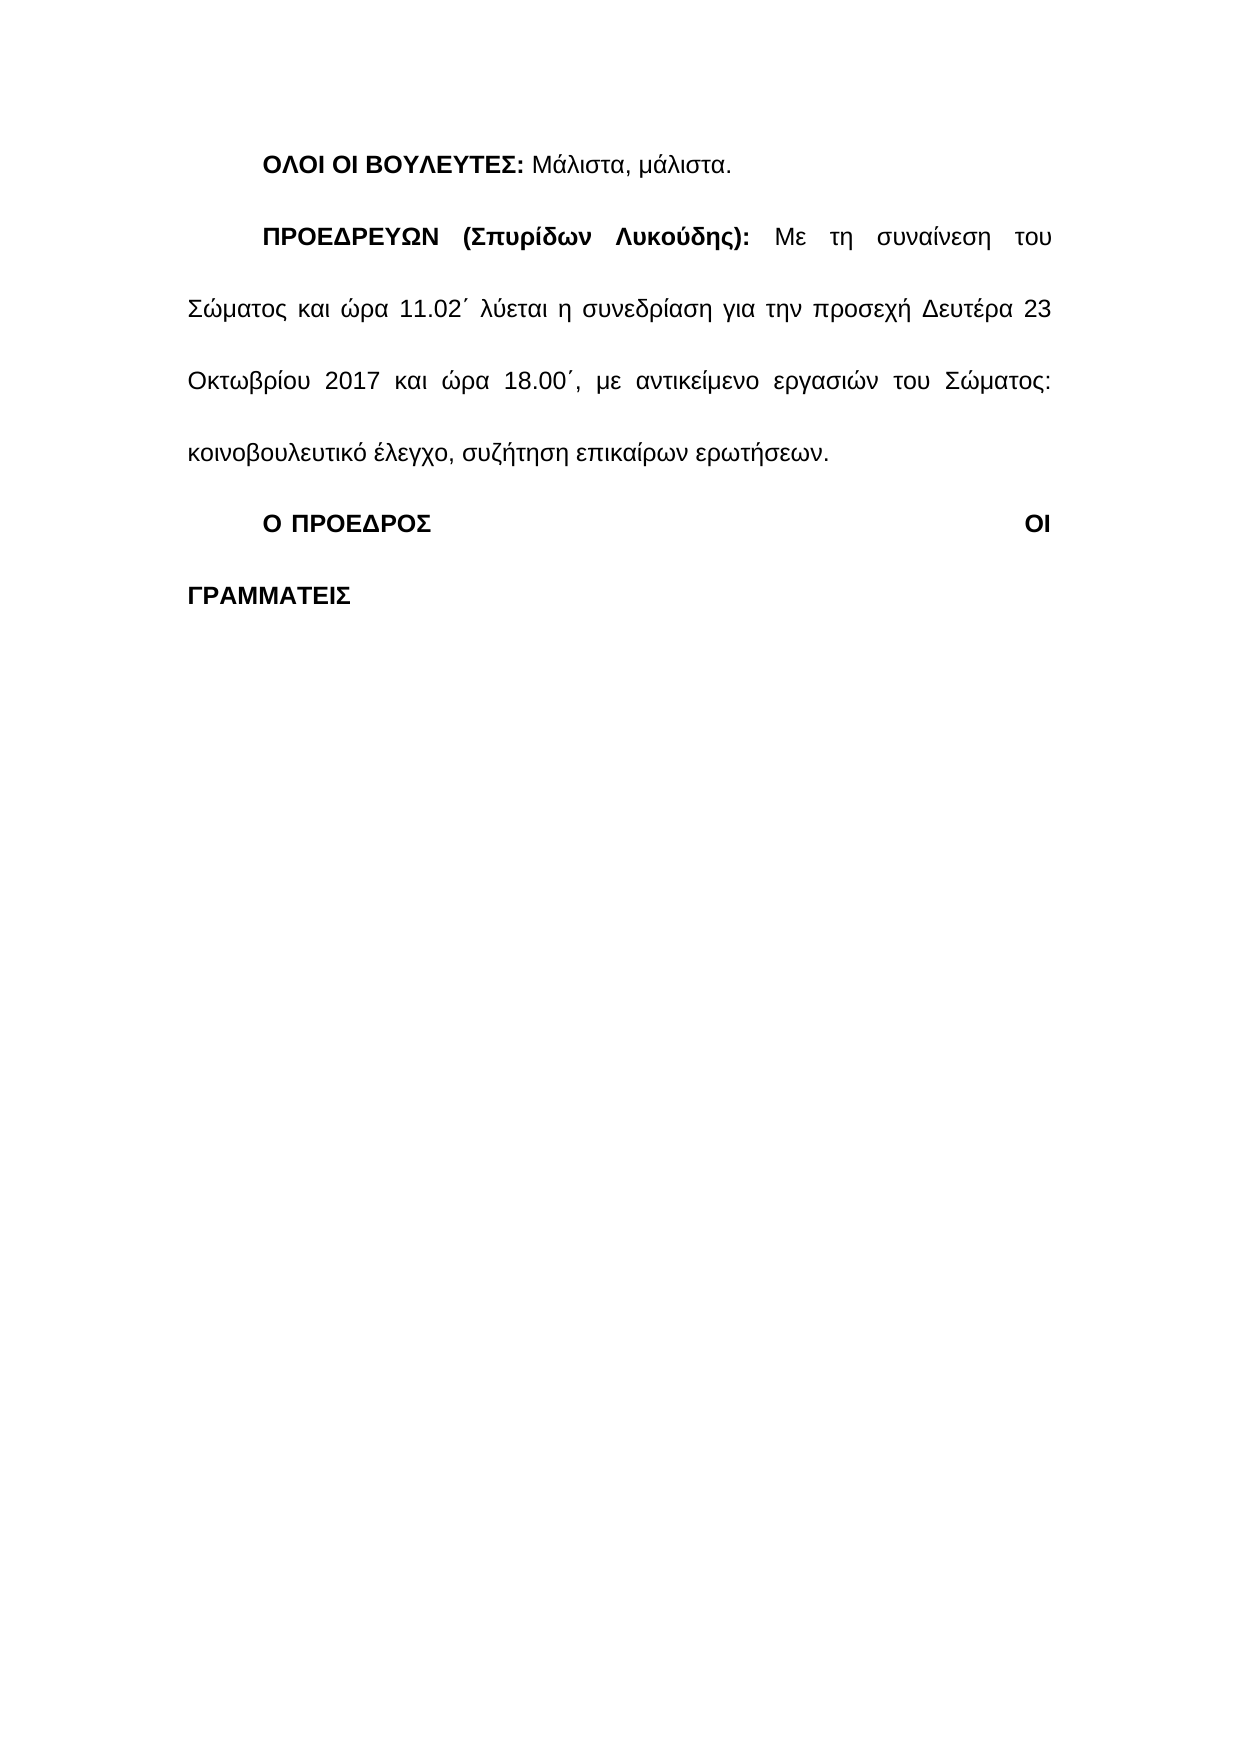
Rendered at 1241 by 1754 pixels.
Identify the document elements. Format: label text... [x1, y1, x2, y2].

text ΠΡΟΕΔΡΕΥΩΝ (Σπυρίδων Λυκούδης): Με τη συναίνεση του Σώματος και ώρα 11.02΄ λύεται η συνεδρίαση για την προσεχή Δευτέρα 23 Οκτωβρίου 2017 και ώρα 18.00΄, με αντικείμενο εργασιών του Σώματος: κοινοβουλευτικό έλεγχο, συζήτηση επικαίρων ερωτήσεων. [187, 222, 1053, 466]
text Ο ΠΡΟΕΔΡΟΣ ΟΙ ΓΡΑΜΜΑΤΕΙΣ [187, 509, 1053, 610]
text ΟΛΟΙ ΟΙ ΒΟΥΛΕΥΤΕΣ: Μάλιστα, μάλιστα. [187, 150, 1053, 179]
